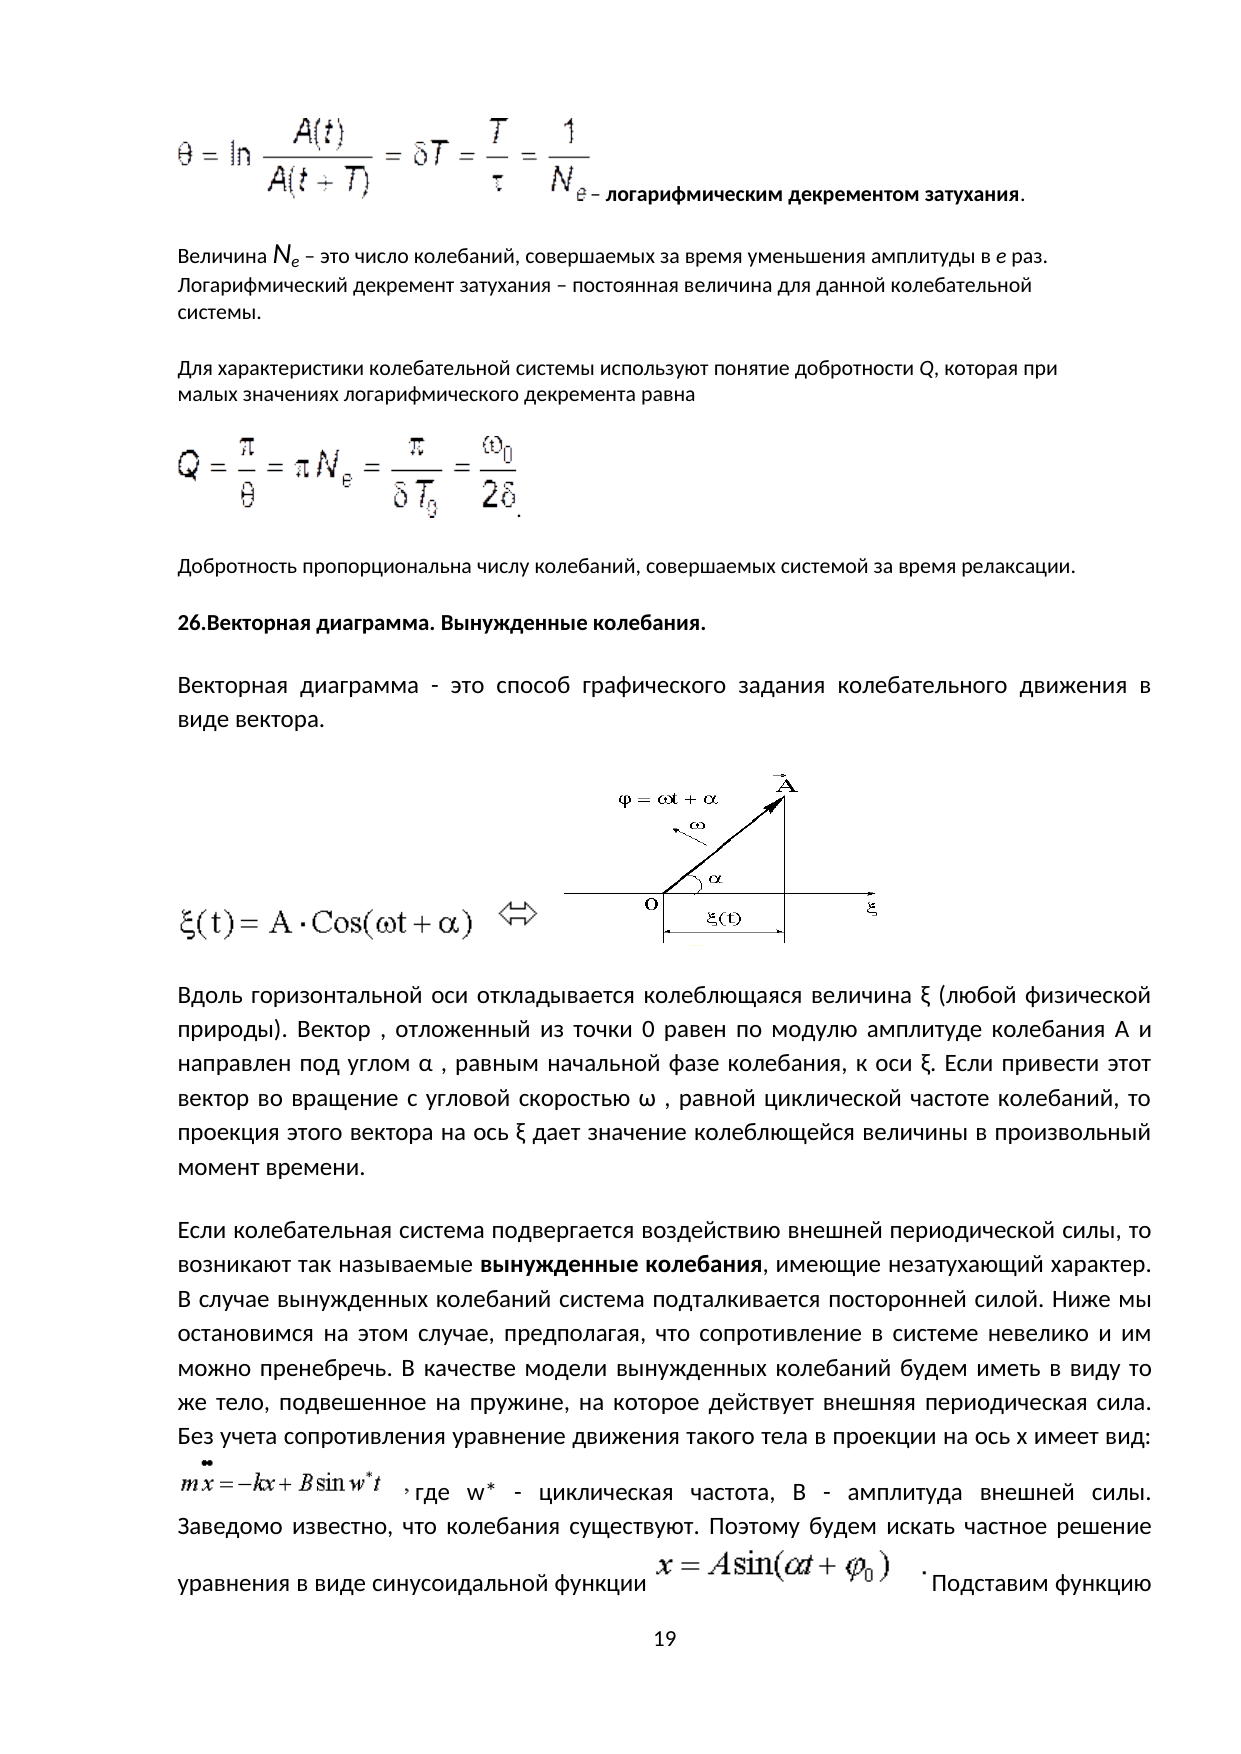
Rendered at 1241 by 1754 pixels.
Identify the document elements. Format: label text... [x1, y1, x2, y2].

picture [652, 1541, 932, 1591]
text Векторная диаграмма - это способ графического задания колебательного движения в виде вектора. [177, 665, 1152, 734]
picture [177, 436, 517, 518]
text Для характеристики колебательной системы используют понятие добротности Q, которая при малых значениях логарифмического декремента равна [177, 354, 1113, 407]
text Величина Ne – это число колебаний, совершаемых за время уменьшения амплитуды в е раз. Логарифмический декремент затухания – постоянная величина для данной колебательной системы. [177, 236, 1113, 324]
text Добротность пропорциональна числу колебаний, совершаемых системой за время релаксации. [177, 552, 1113, 579]
picture [177, 762, 886, 946]
picture [177, 1451, 415, 1501]
picture [177, 118, 590, 201]
text Вдоль горизонтальной оси откладывается колеблющаяся величина ξ (любой физической природы). Вектор , отложенный из точки 0 равен по модулю амплитуде колебания A и направлен под углом α , равным начальной фазе колебания, к оси ξ. Если привести этот вектор во вращение с угловой скоростью ω , равной циклической частоте колебаний, то проекция этого вектора на ось ξ дает значение колеблющейся величины в произвольный момент времени. [177, 975, 1152, 1181]
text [177, 1210, 1152, 1597]
text 26.Векторная диаграмма. Вынужденные колебания. [177, 608, 1113, 636]
